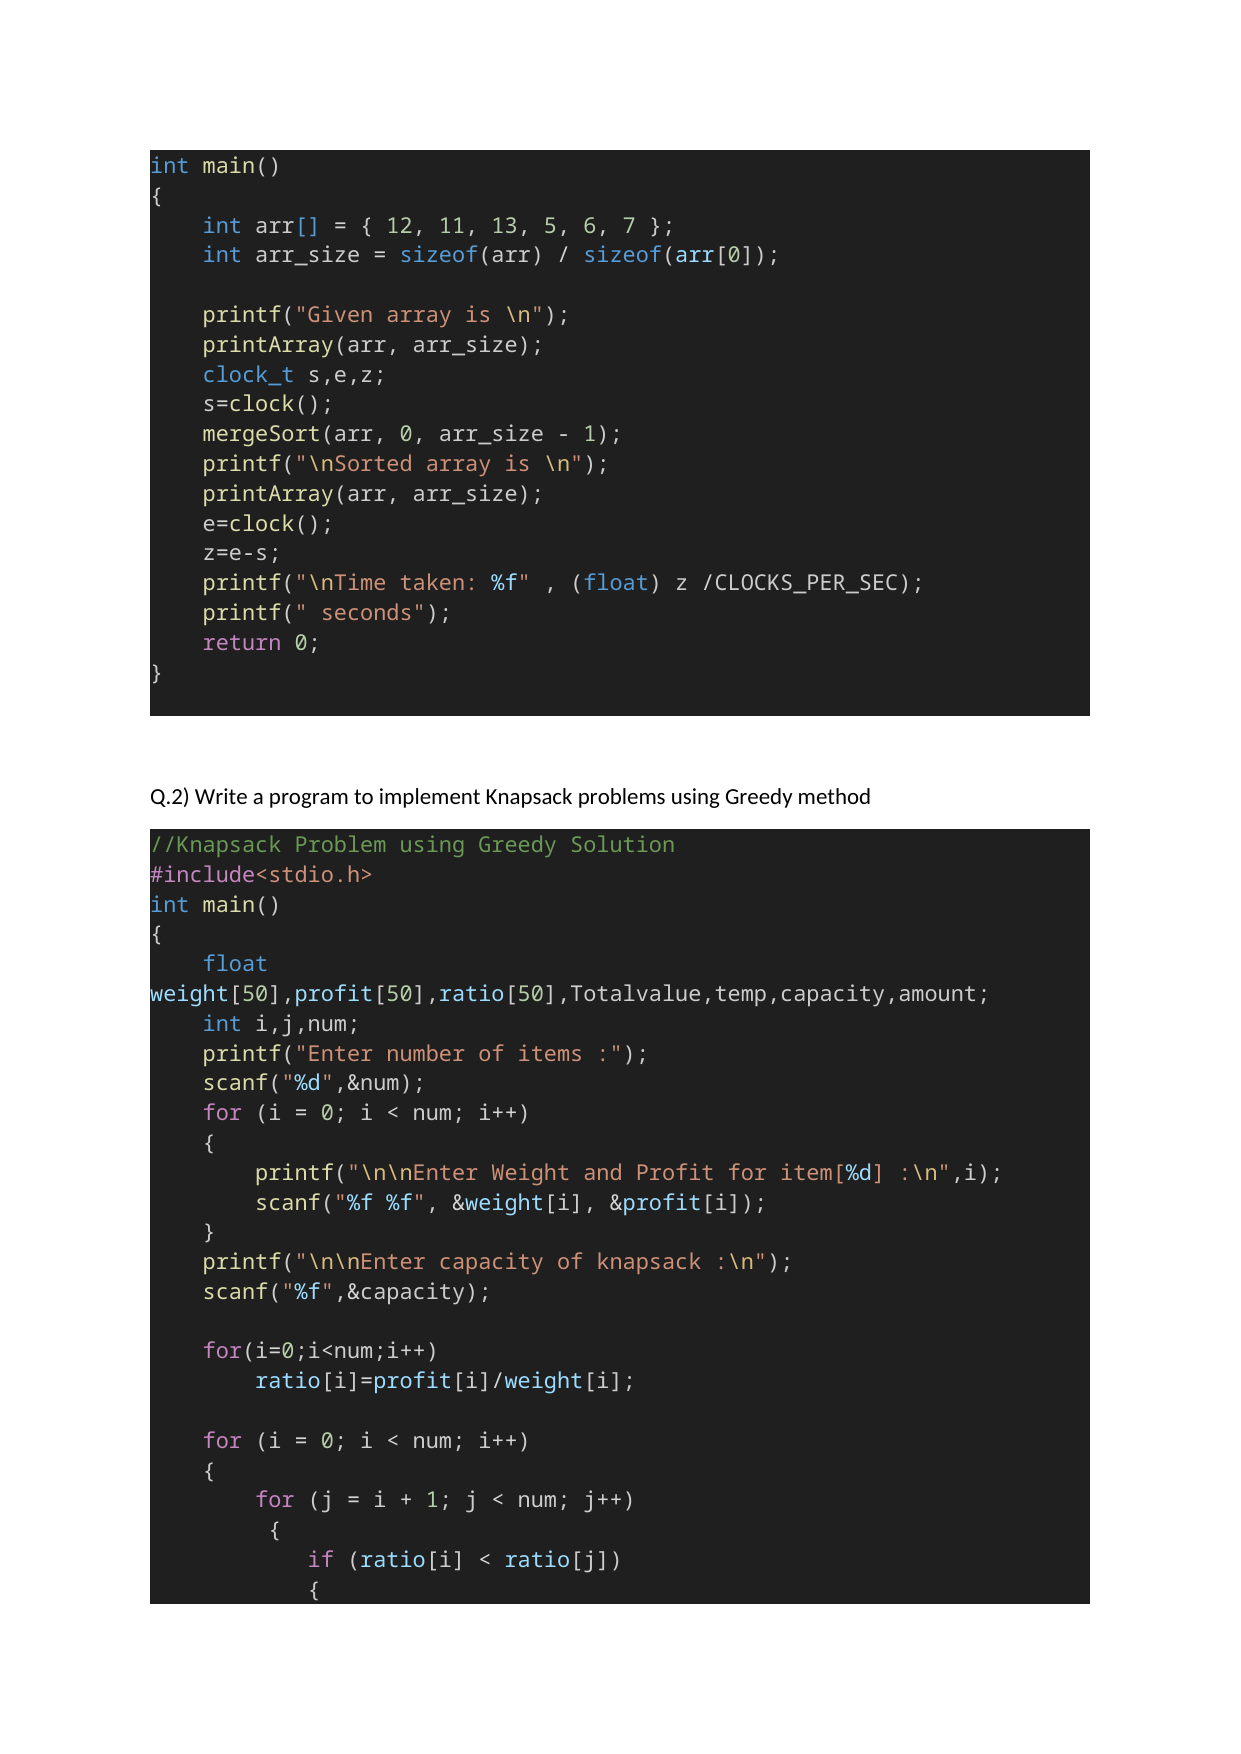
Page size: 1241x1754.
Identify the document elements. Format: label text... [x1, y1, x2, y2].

text for (i = 0; i < num; i++) [150, 1425, 1090, 1455]
text { [150, 918, 1090, 948]
text for(i=0;i<num;i++) [150, 1336, 1090, 1365]
text mergeSort(arr, 0, arr_size - 1); [150, 418, 1090, 448]
text { [150, 1127, 1090, 1157]
text { [150, 1574, 1090, 1604]
text { [150, 1455, 1090, 1484]
text printArray(arr, arr_size); [150, 478, 1090, 507]
text int main() [150, 150, 1090, 180]
text printArray(arr, arr_size); [150, 329, 1090, 358]
text int arr_size = sizeof(arr) / sizeof(arr[0]); [150, 239, 1090, 269]
text for (i = 0; i < num; i++) [150, 1097, 1090, 1127]
text int main() [150, 889, 1090, 918]
text printf("Enter number of items :"); [150, 1038, 1090, 1067]
text clock_t s,e,z; [150, 358, 1090, 388]
text printf("\n\nEnter capacity of knapsack :\n"); [150, 1246, 1090, 1276]
text float weight[50],profit[50],ratio[50],Totalvalue,temp,capacity,amount; [150, 948, 1090, 1008]
text e=clock(); [150, 507, 1090, 537]
text //Knapsack Problem using Greedy Solution [150, 829, 1090, 859]
text if (ratio[i] < ratio[j]) [150, 1544, 1090, 1574]
text for (j = i + 1; j < num; j++) [150, 1484, 1090, 1514]
text scanf("%f",&capacity); [150, 1276, 1090, 1306]
text printf("\n\nEnter Weight and Profit for item[%d] :\n",i); [150, 1157, 1090, 1187]
text #include<stdio.h> [150, 859, 1090, 889]
text s=clock(); [150, 388, 1090, 418]
text printf(" seconds"); [150, 597, 1090, 627]
text Q.2) Write a program to implement Knapsack problems using Greedy method [150, 782, 1090, 810]
text { [150, 180, 1090, 209]
text printf("\nTime taken: %f" , (float) z /CLOCKS_PER_SEC); [150, 567, 1090, 597]
text int i,j,num; [150, 1008, 1090, 1038]
text scanf("%f %f", &weight[i], &profit[i]); [150, 1187, 1090, 1216]
text { [150, 1514, 1090, 1544]
text int arr[] = { 12, 11, 13, 5, 6, 7 }; [150, 209, 1090, 239]
text return 0; [150, 627, 1090, 656]
text printf("\nSorted array is \n"); [150, 448, 1090, 478]
text } [150, 656, 1090, 686]
text ratio[i]=profit[i]/weight[i]; [150, 1365, 1090, 1395]
text printf("Given array is \n"); [150, 299, 1090, 329]
text z=e-s; [150, 537, 1090, 567]
text } [150, 1216, 1090, 1246]
text scanf("%d",&num); [150, 1067, 1090, 1097]
